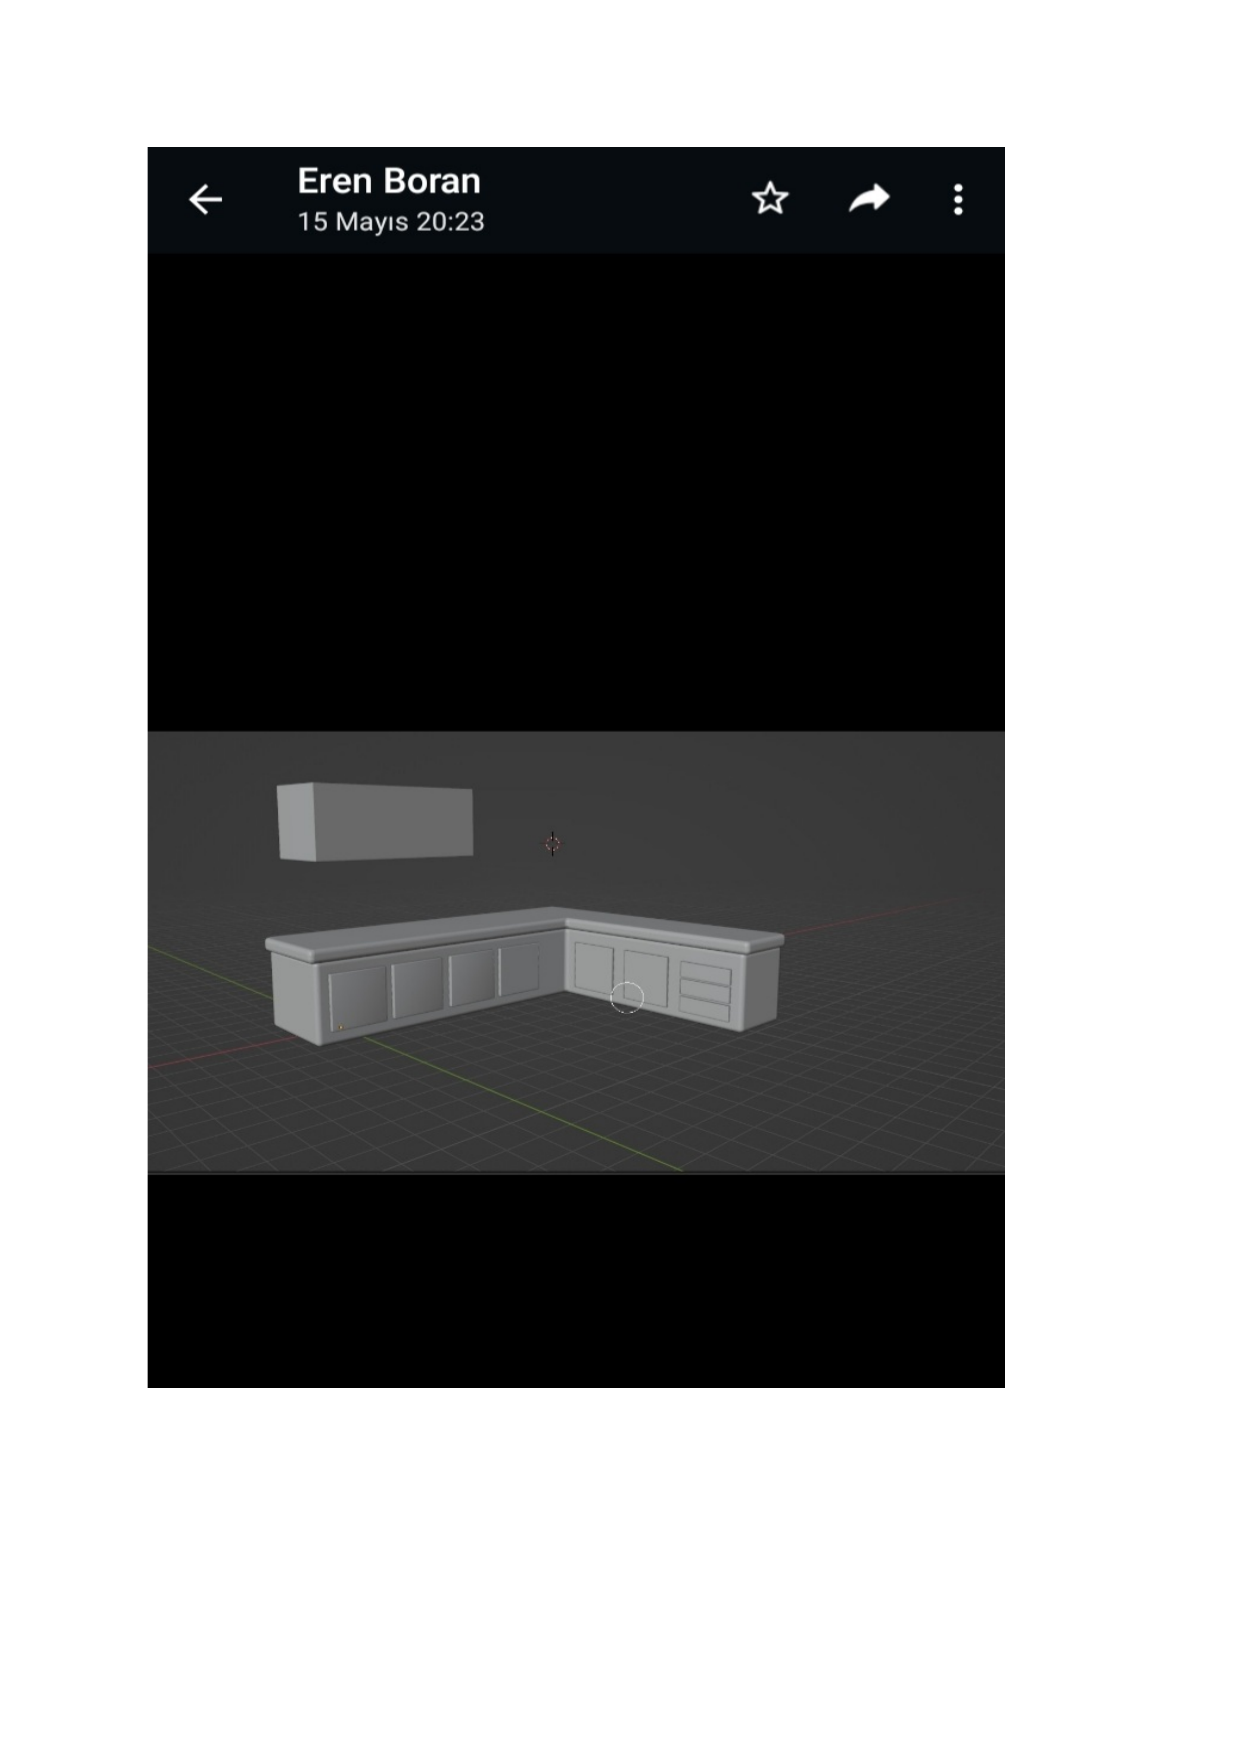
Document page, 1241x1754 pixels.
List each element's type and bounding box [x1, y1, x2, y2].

picture [147, 147, 1005, 1388]
